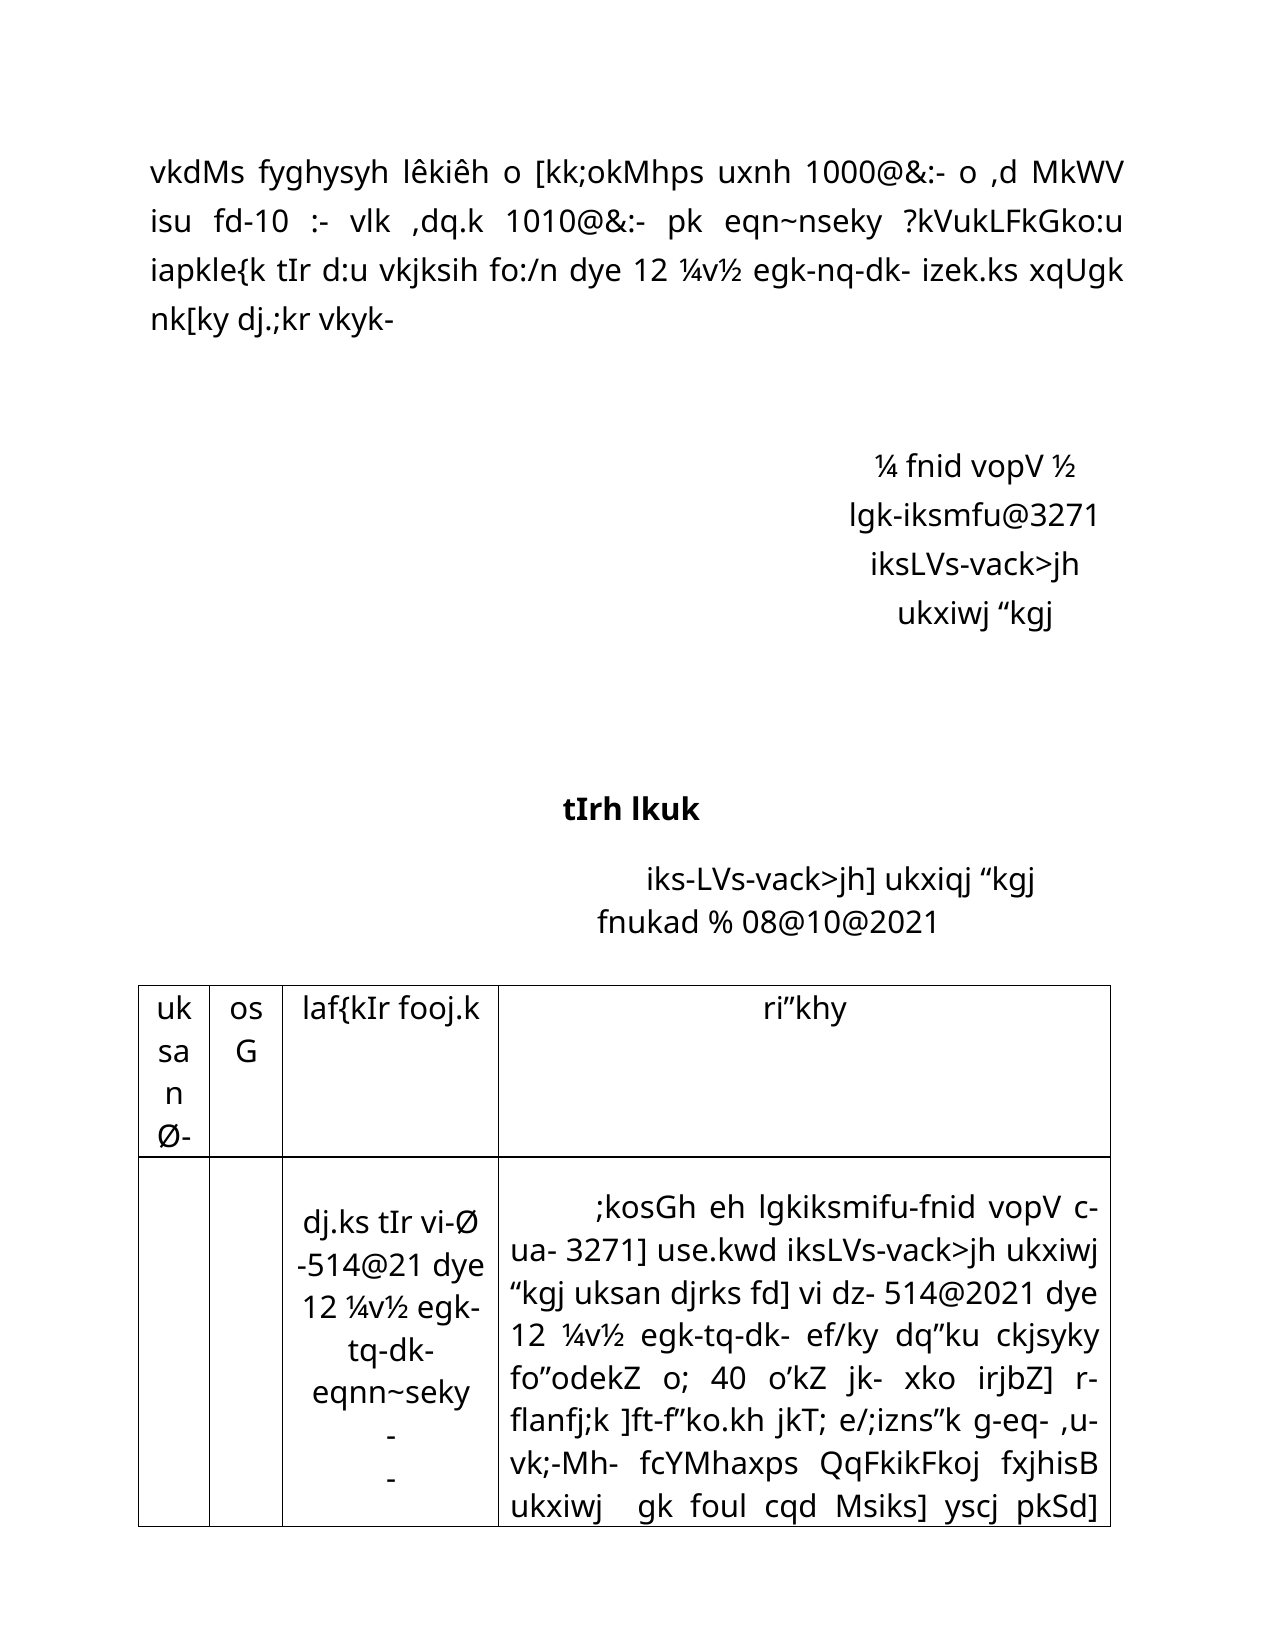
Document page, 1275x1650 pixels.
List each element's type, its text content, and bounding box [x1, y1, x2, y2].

text tIrh lkuk [150, 786, 1125, 829]
text lgk-iksmfu@3271 [825, 493, 1125, 535]
text iks-LVs-vack>jh] ukxiqj “kgj [150, 857, 1125, 900]
table_header osG [210, 986, 282, 1156]
table_cell [210, 1158, 282, 1526]
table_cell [499, 1158, 1110, 1526]
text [150, 150, 1125, 339]
text iksLVs-vack>jh ukxiwj “kgj [825, 542, 1125, 633]
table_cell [283, 1158, 498, 1526]
table_header uksan Ø- [139, 986, 209, 1156]
table_header laf{kIr fooj.k [283, 986, 498, 1156]
table_cell [139, 1158, 209, 1526]
table_header ri”khy [499, 986, 1110, 1156]
text ¼ fnid vopV ½ [825, 444, 1125, 486]
text fnukad % 08@10@2021 [150, 900, 1125, 942]
